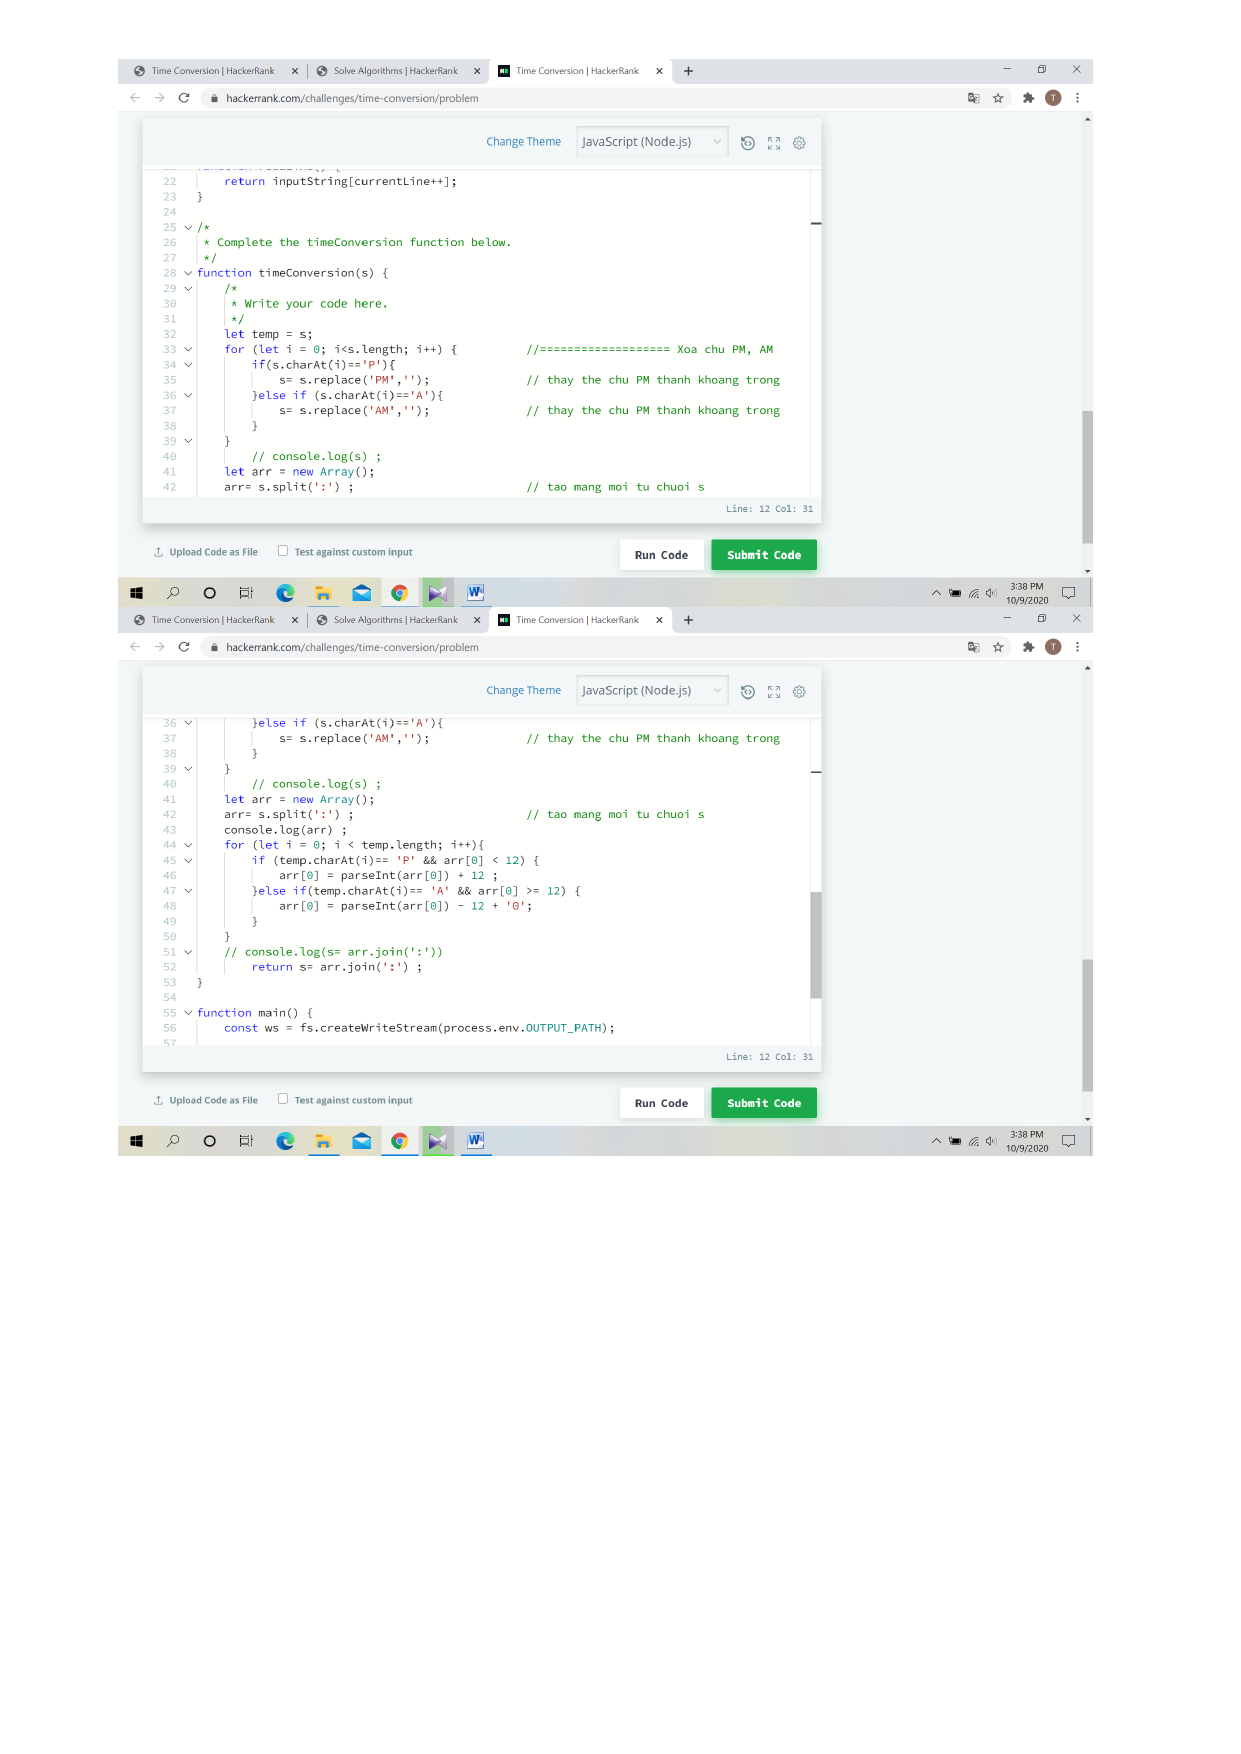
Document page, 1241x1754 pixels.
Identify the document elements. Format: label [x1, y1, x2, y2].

picture [118, 59, 1094, 1156]
